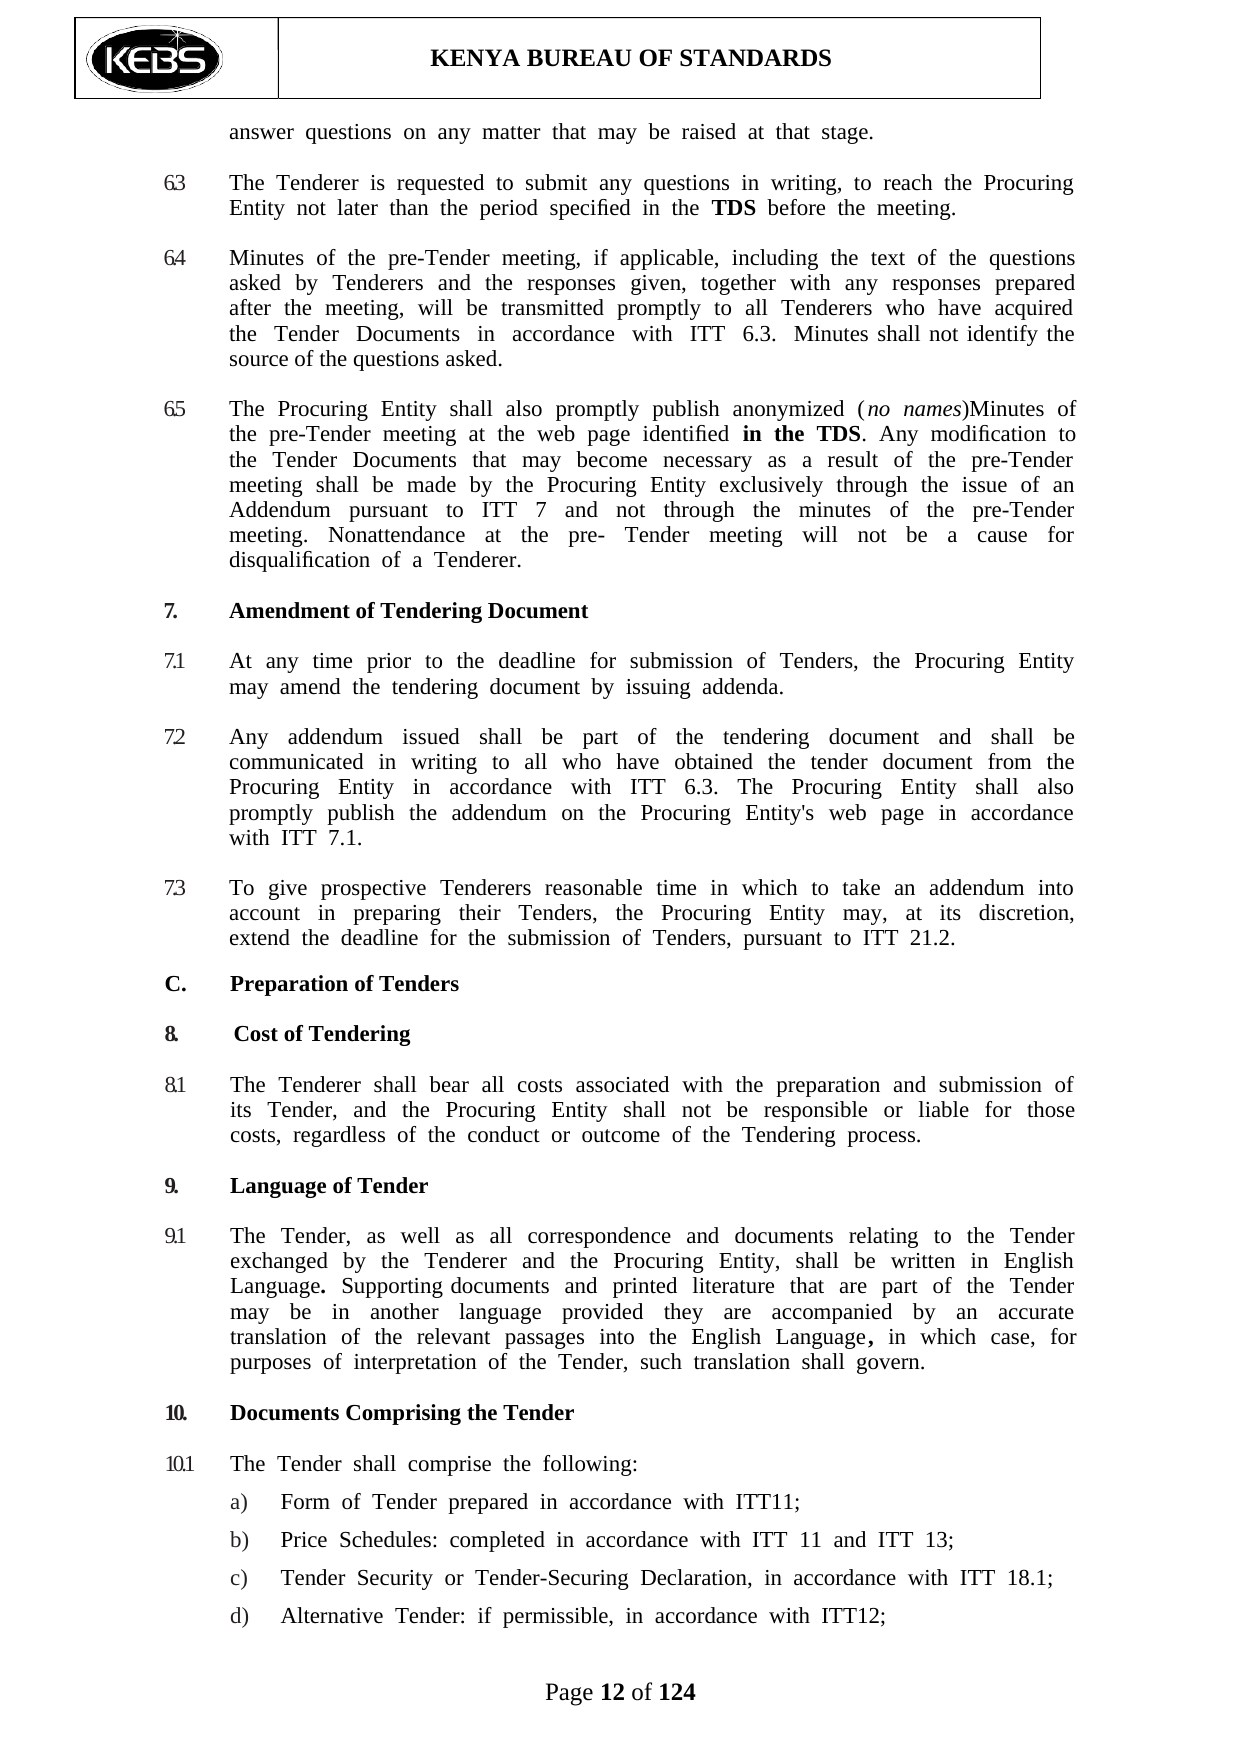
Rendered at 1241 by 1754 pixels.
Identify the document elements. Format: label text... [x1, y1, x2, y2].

list Price Schedules: completed in accordance with ITT 11 and ITT 13; [230, 1526, 1165, 1552]
list To give prospective Tenderers reasonable time in which to take an addendum into account in preparing their Tenders, the Procuring Entity may, at its discretion, extend the deadline for the submission of Tenders, pursuant to ITT 21.2. [163, 876, 1077, 951]
subtitle Amendment of Tendering Document [163, 597, 1165, 624]
list The Tenderer is requested to submit any questions in writing, to reach the Procuring Entity not later than the period speciﬁed in the TDS before the meeting. [163, 170, 1077, 220]
list Any addendum issued shall be part of the tendering document and shall be communicated in writing to all who have obtained the tender document from the Procuring Entity in accordance with ITT 6.3. The Procuring Entity shall also promptly publish the addendum on the Procuring Entity's web page in accordance with ITT 7.1. [163, 724, 1077, 850]
subtitle C. Preparation of Tenders [164, 970, 1165, 996]
subtitle Cost of Tendering [164, 1021, 1165, 1047]
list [163, 119, 1077, 144]
list The Tenderer shall bear all costs associated with the preparation and submission of its Tender, and the Procuring Entity shall not be responsible or liable for those costs, regardless of the conduct or outcome of the Tendering process. [164, 1072, 1077, 1147]
list The Procuring Entity shall also promptly publish anonymized (no names)Minutes of the pre-Tender meeting at the web page identiﬁed in the TDS. Any modiﬁcation to the Tender Documents that may become necessary as a result of the pre-Tender meeting shall be made by the Procuring Entity exclusively through the issue of an Addendum pursuant to ITT 7 and not through the minutes of the pre-Tender meeting. Nonattendance at the pre- Tender meeting will not be a cause for disqualiﬁcation of a Tenderer. [163, 397, 1077, 572]
subtitle Documents Comprising the Tender [164, 1399, 1165, 1426]
list At any time prior to the deadline for submission of Tenders, the Procuring Entity may amend the tendering document by issuing addenda. [163, 649, 1077, 699]
subtitle Language of Tender [164, 1172, 1165, 1198]
list Minutes of the pre-Tender meeting, if applicable, including the text of the questions asked by Tenderers and the responses given, together with any responses prepared after the meeting, will be transmitted promptly to all Tenderers who have acquired the Tender Documents in accordance with ITT 6.3. Minutes shall not identify the source of the questions asked. [163, 246, 1077, 371]
picture [86, 19, 223, 93]
list Form of Tender prepared in accordance with ITT11; [230, 1488, 1165, 1514]
list The Tender, as well as all correspondence and documents relating to the Tender exchanged by the Tenderer and the Procuring Entity, shall be written in English Language. Supporting documents and printed literature that are part of the Tender may be in another language provided they are accompanied by an accurate translation of the relevant passages into the English Language, in which case, for purposes of interpretation of the Tender, such translation shall govern. [164, 1224, 1077, 1374]
list Alternative Tender: if permissible, in accordance with ITT12; [230, 1602, 1165, 1629]
list Tender Security or Tender-Securing Declaration, in accordance with ITT 18.1; [230, 1564, 1165, 1591]
list The Tender shall comprise the following: [164, 1450, 1165, 1476]
